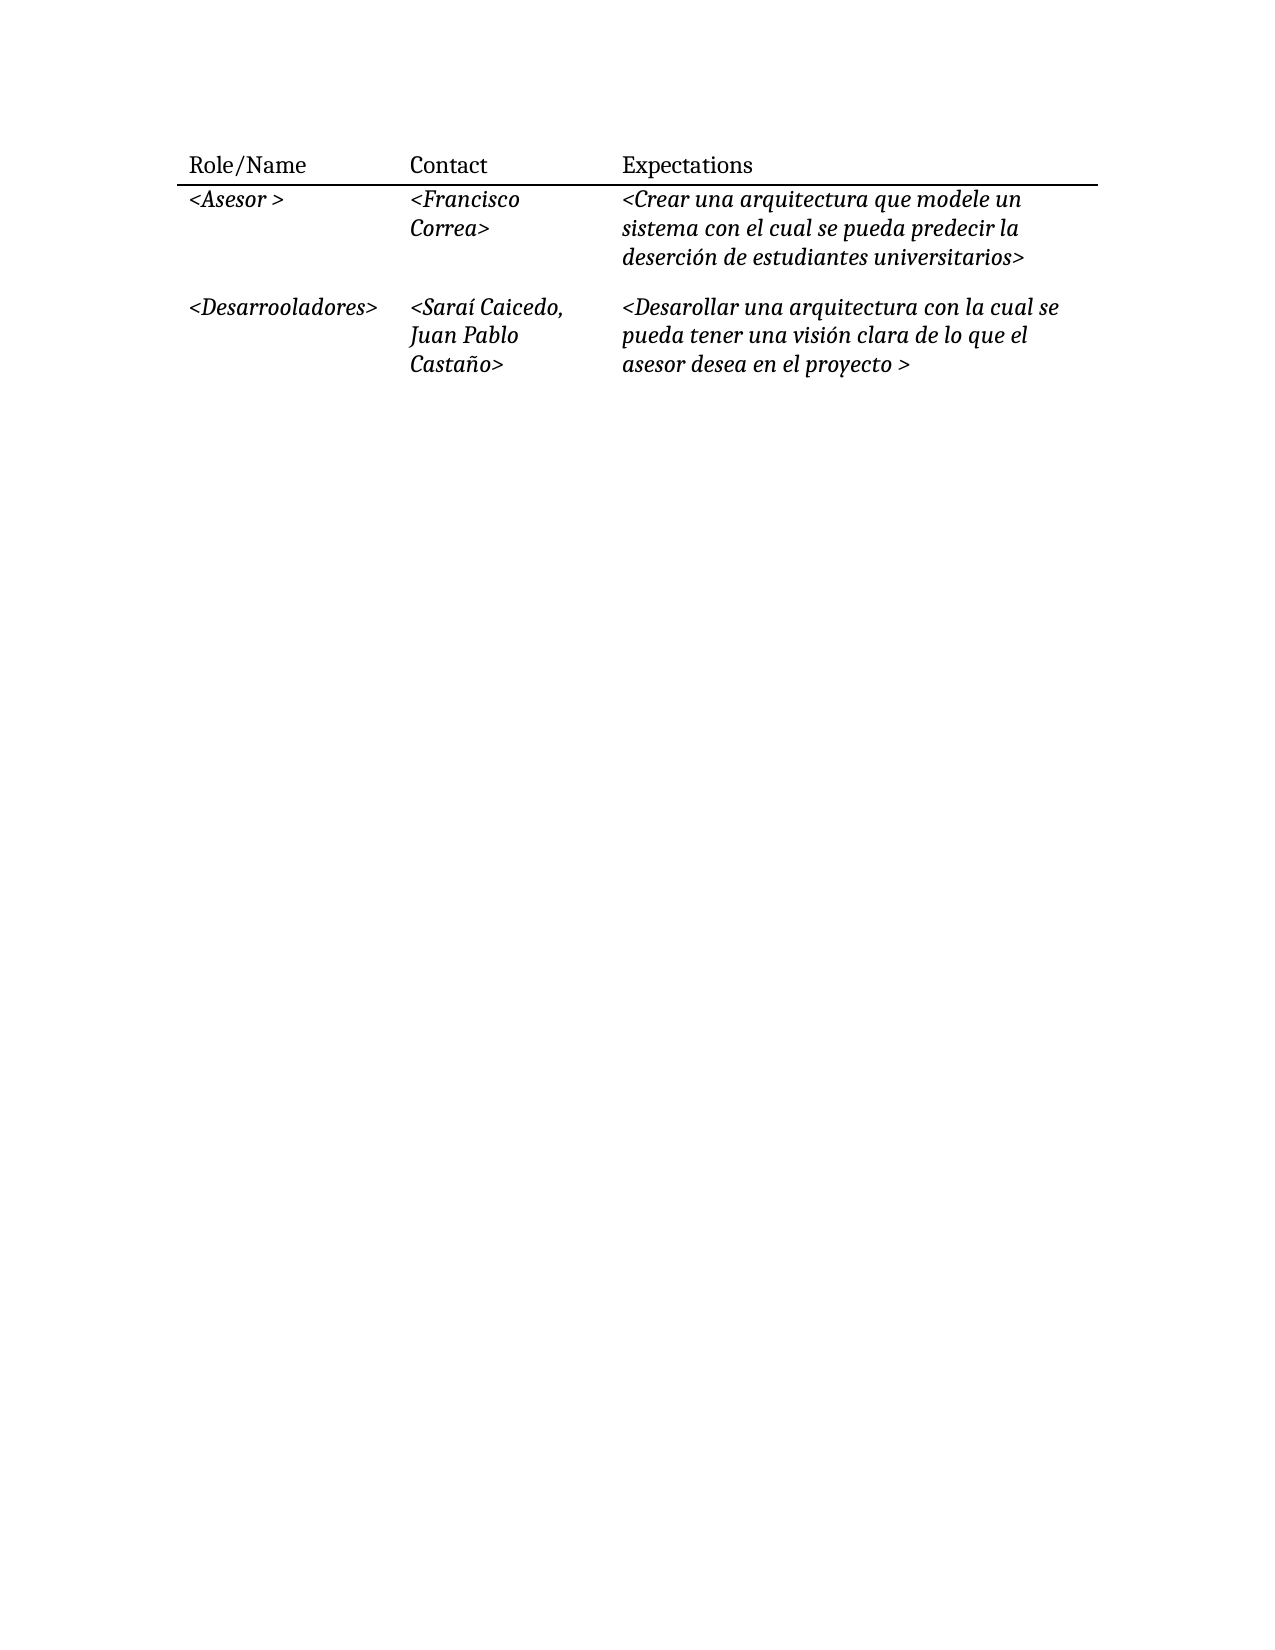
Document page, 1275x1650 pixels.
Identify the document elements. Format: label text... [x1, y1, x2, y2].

table_cell <Asesor > [177, 186, 399, 292]
table_cell <Desarrooladores> [177, 293, 399, 499]
table_cell <Desarollar una arquitectura con la cual se pueda tener una visión clara de lo que el asesor desea en el proyecto > [611, 293, 1098, 499]
table_header Expectations [611, 148, 1098, 184]
table_cell <Crear una arquitectura que modele un sistema con el cual se pueda predecir la deserción de estudiantes universitarios> [611, 186, 1098, 292]
table_header Role/Name [177, 148, 399, 184]
table_cell <Saraí Caicedo, Juan Pablo Castaño> [399, 293, 611, 499]
table_cell <Francisco Correa> [399, 186, 611, 292]
table_header Contact [399, 148, 611, 184]
